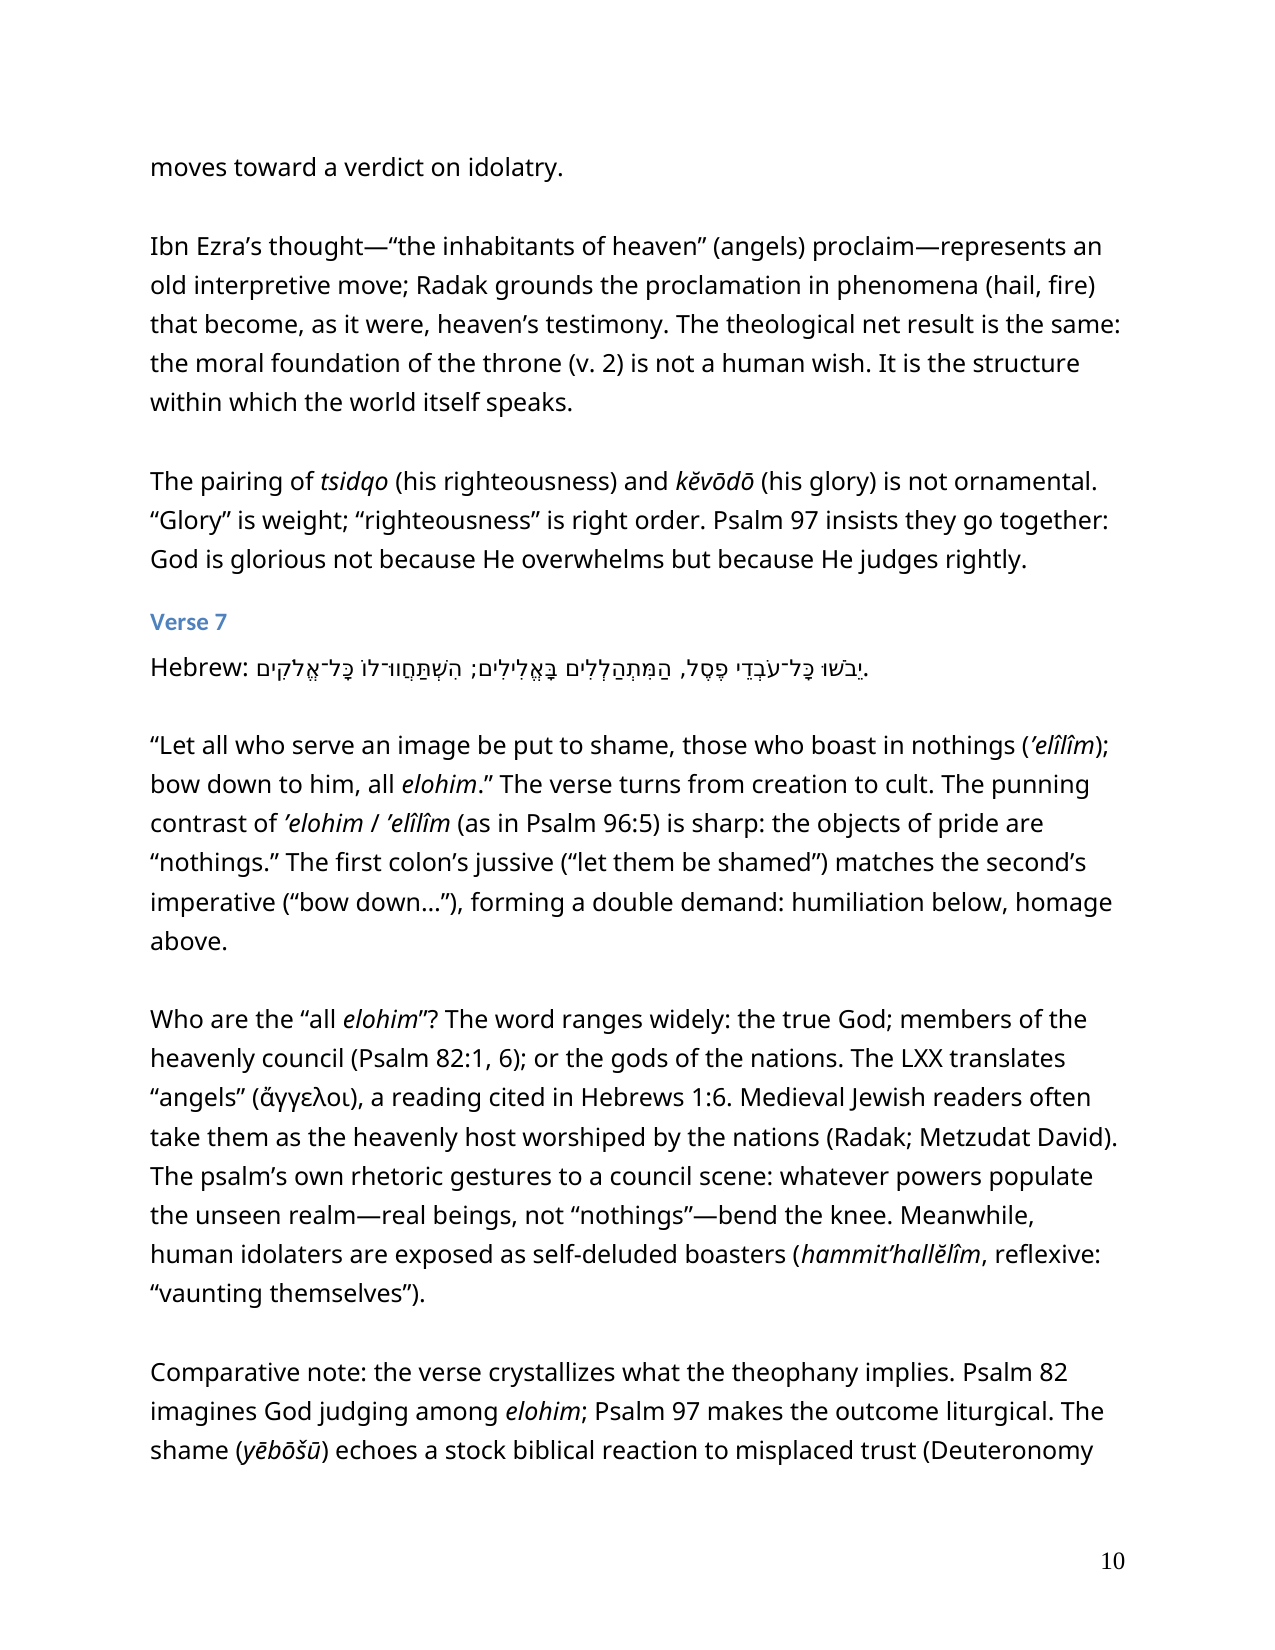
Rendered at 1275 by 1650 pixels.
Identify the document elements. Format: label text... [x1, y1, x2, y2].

subtitle Verse 7 [150, 606, 1125, 636]
